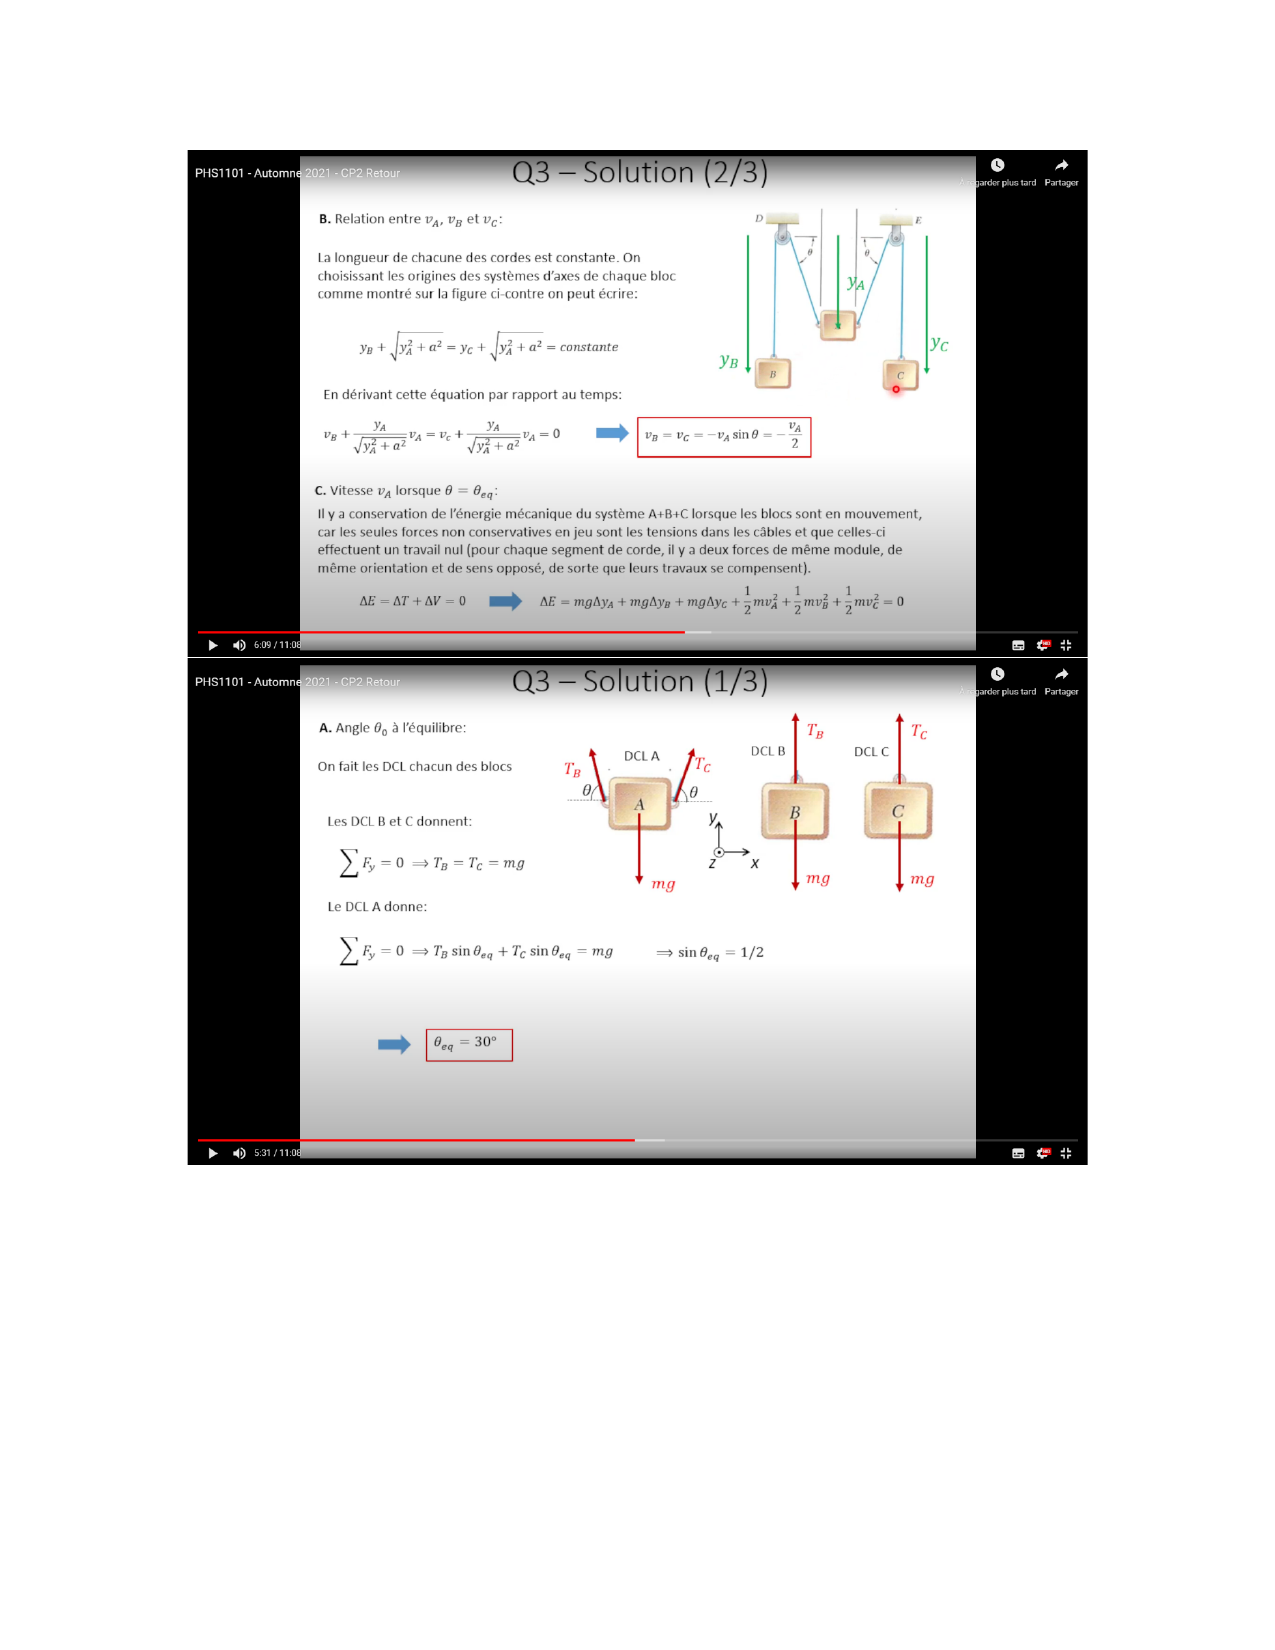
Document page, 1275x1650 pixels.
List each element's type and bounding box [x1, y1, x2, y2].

picture [187, 658, 1088, 1165]
picture [187, 150, 1088, 657]
